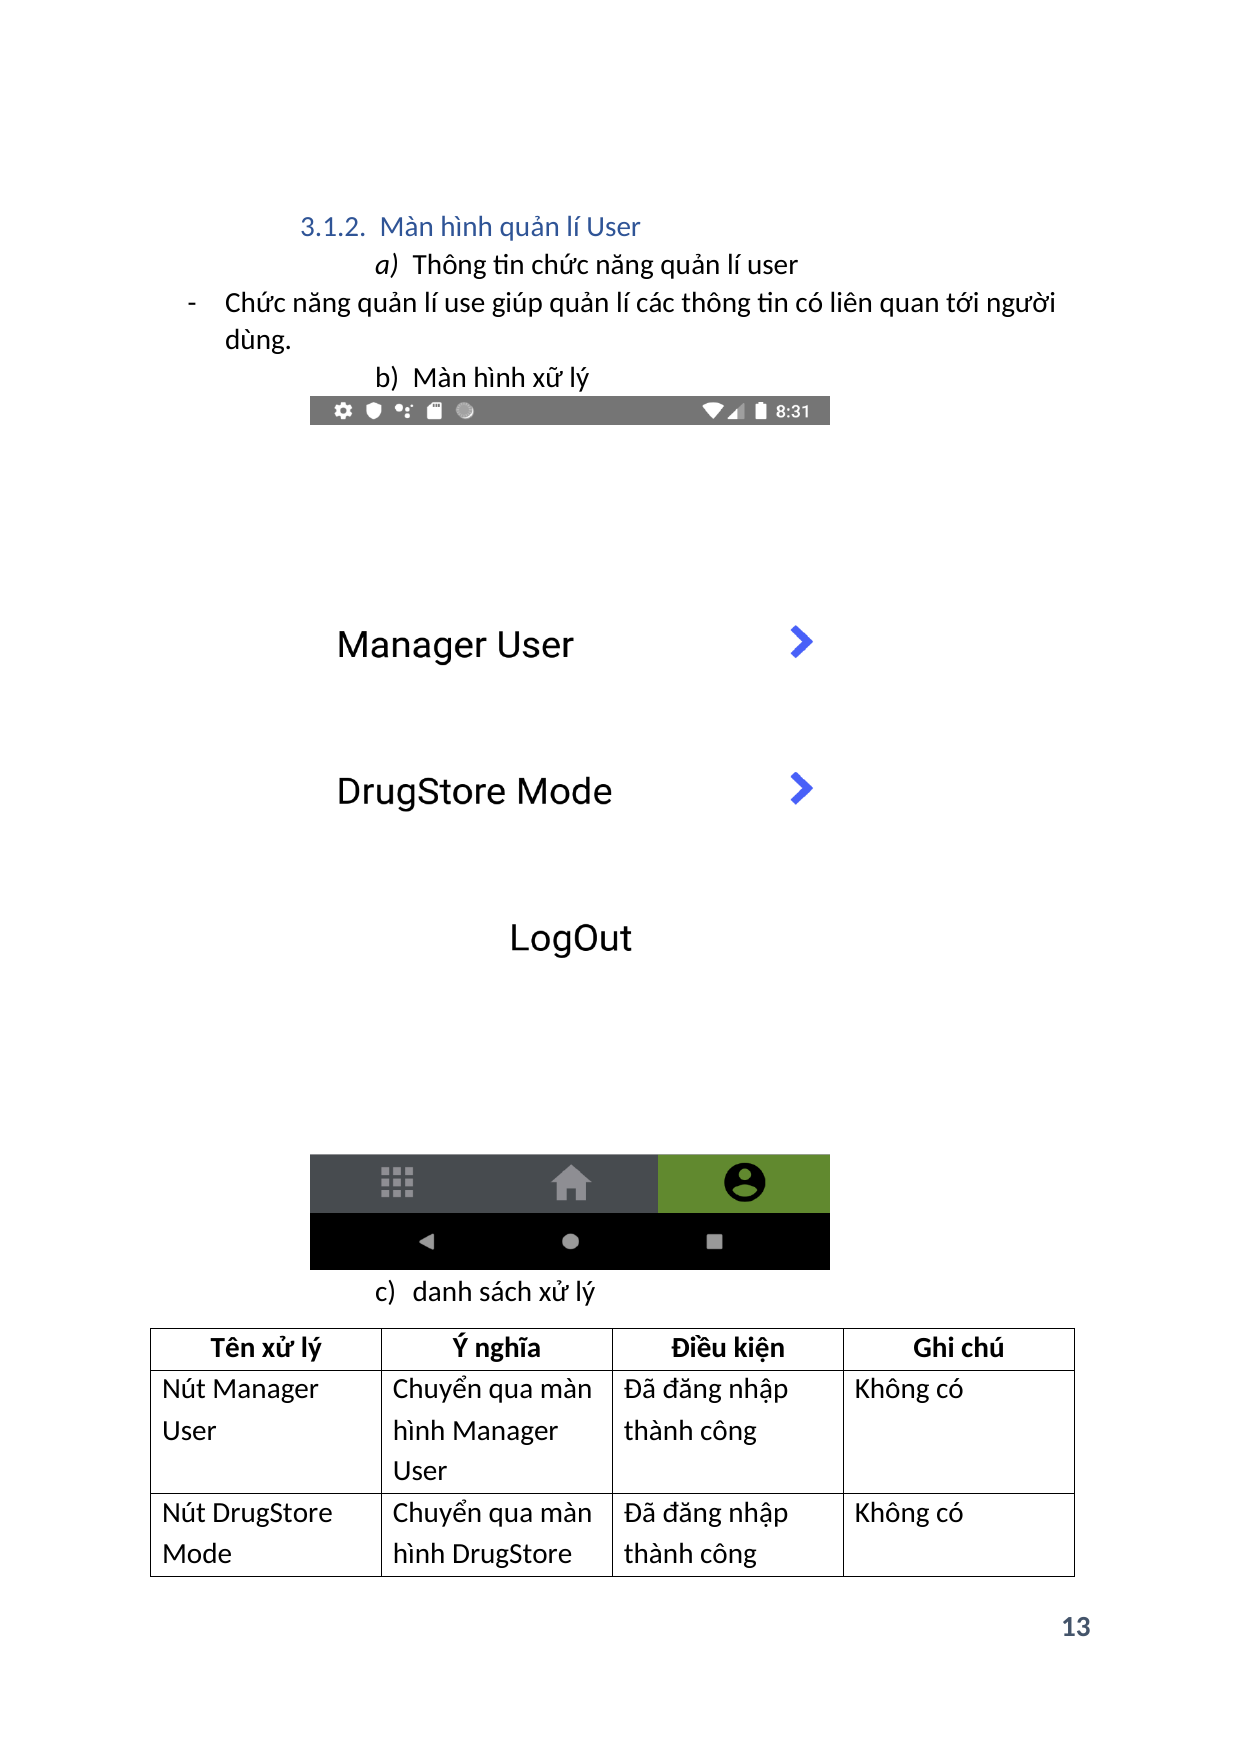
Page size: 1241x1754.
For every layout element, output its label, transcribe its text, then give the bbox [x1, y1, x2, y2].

table_cell Không có [844, 1494, 1074, 1576]
list Thông tin chức năng quản lí user [375, 246, 1090, 282]
table_cell Chuyển qua màn hình Manager User [382, 1371, 612, 1493]
table_header Điều kiện [613, 1329, 843, 1369]
picture [310, 396, 830, 1270]
table_cell Chuyển qua màn hình DrugStore Mode [382, 1494, 612, 1576]
table_cell Đã đăng nhập thành công [613, 1494, 843, 1576]
list Màn hình xữ lý [375, 359, 1090, 395]
table_header Ý nghĩa [382, 1329, 612, 1369]
table_cell Đã đăng nhập thành công [613, 1371, 843, 1493]
table_header Tên xử lý [151, 1329, 381, 1369]
subtitle 3.1.2. Màn hình quản lí User [225, 208, 1090, 243]
list Chức năng quản lí use giúp quản lí các thông tin có liên quan tới người dùng. [187, 284, 1090, 357]
table_cell Không có [844, 1371, 1074, 1493]
table_cell Nút Manager User [151, 1371, 381, 1493]
table_header Ghi chú [844, 1329, 1074, 1369]
table_cell Nút DrugStore Mode [151, 1494, 381, 1576]
